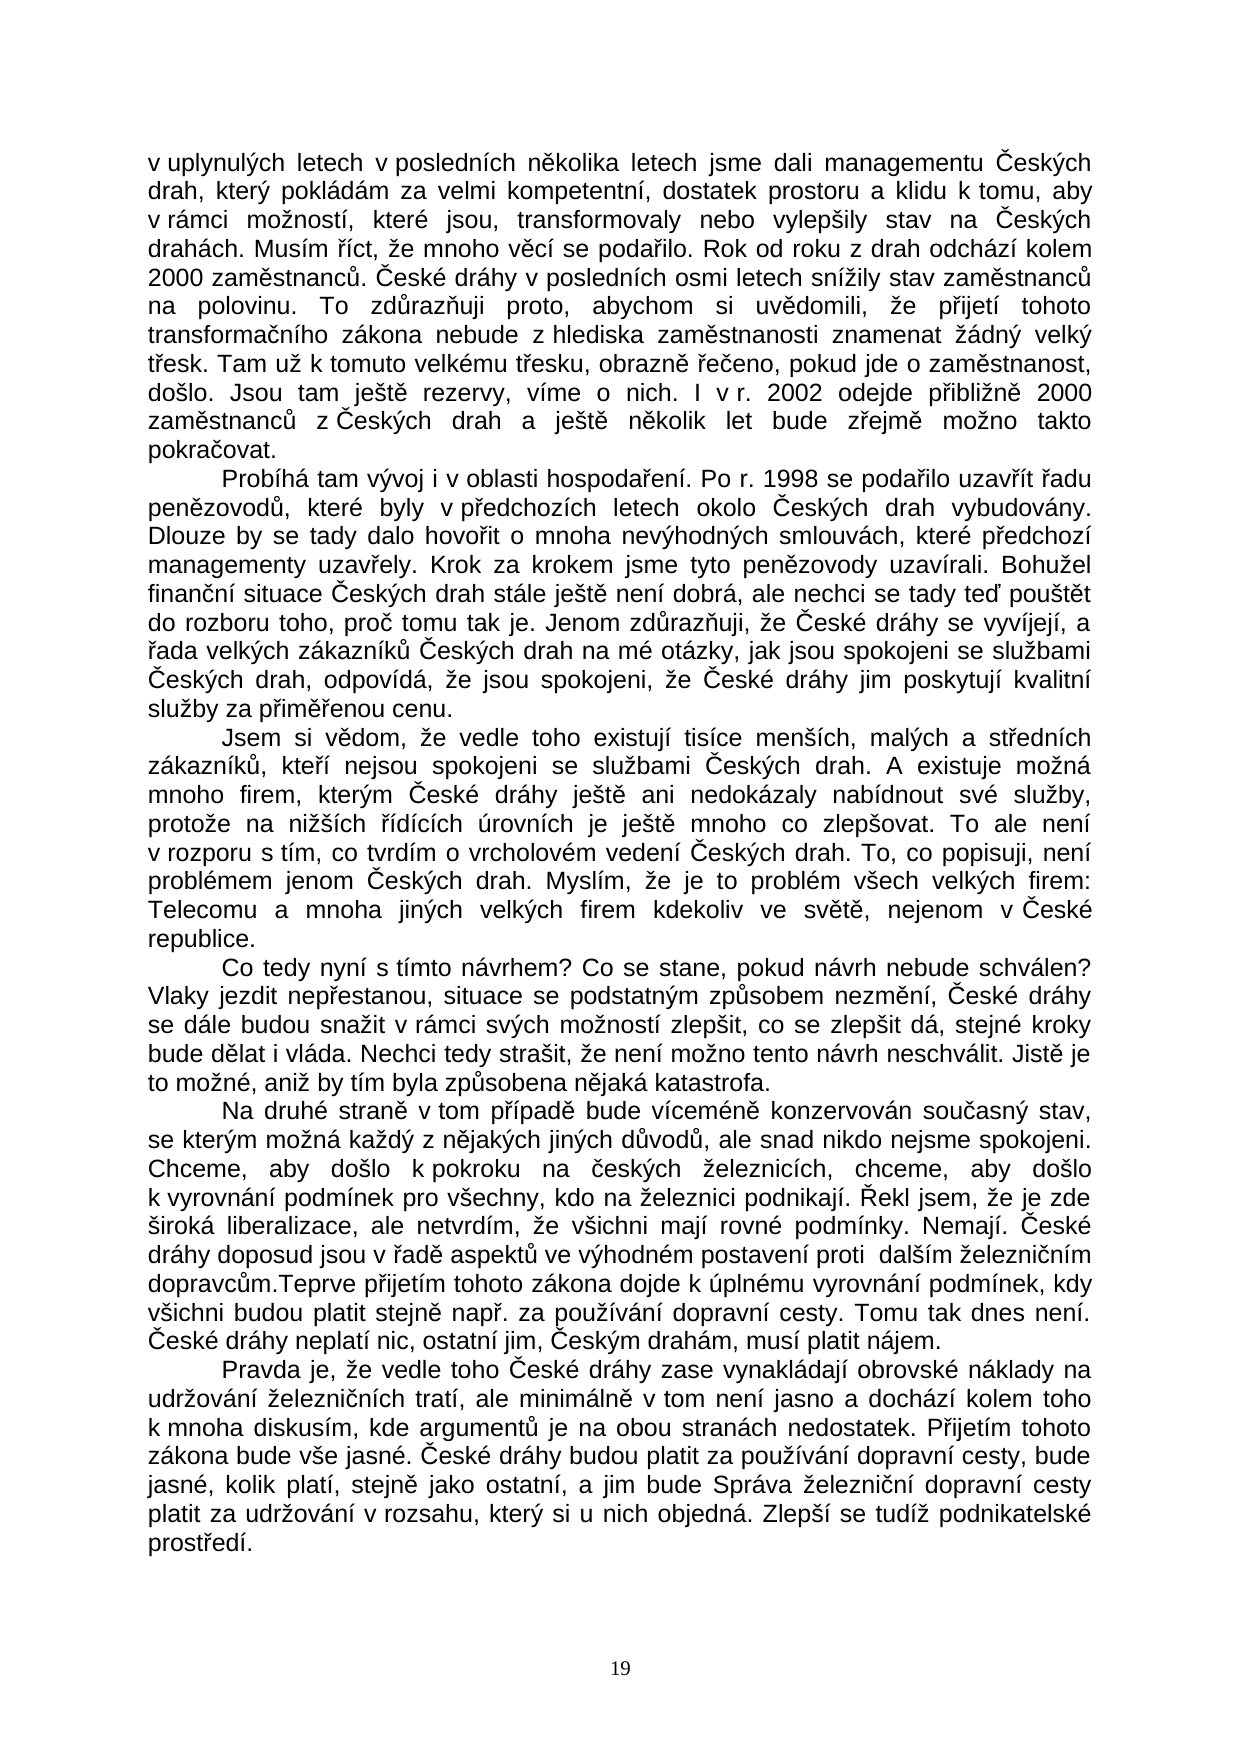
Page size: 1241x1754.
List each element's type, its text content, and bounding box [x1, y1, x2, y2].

text Probíhá tam vývoj i v oblasti hospodaření. Po r. 1998 se podařilo uzavřít řadu penězovodů, které byly v předchozích letech okolo Českých drah vybudovány. Dlouze by se tady dalo hovořit o mnoha nevýhodných smlouvách, které předchozí managementy uzavřely. Krok za krokem jsme tyto penězovody uzavírali. Bohužel finanční situace Českých drah stále ještě není dobrá, ale nechci se tady teď pouštět do rozboru toho, proč tomu tak je. Jenom zdůrazňuji, že České dráhy se vyvíjejí, a řada velkých zákazníků Českých drah na mé otázky, jak jsou spokojeni se službami Českých drah, odpovídá, že jsou spokojeni, že České dráhy jim poskytují kvalitní služby za přiměřenou cenu. [148, 464, 1093, 723]
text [148, 148, 1093, 464]
text Pravda je, že vedle toho České dráhy zase vynakládají obrovské náklady na udržování železničních tratí, ale minimálně v tom není jasno a dochází kolem toho k mnoha diskusím, kde argumentů je na obou stranách nedostatek. Přijetím tohoto zákona bude vše jasné. České dráhy budou platit za používání dopravní cesty, bude jasné, kolik platí, stejně jako ostatní, a jim bude Správa železniční dopravní cesty platit za udržování v rozsahu, který si u nich objedná. Zlepší se tudíž podnikatelské prostředí. [148, 1355, 1093, 1556]
text Co tedy nyní s tímto návrhem? Co se stane, pokud návrh nebude schválen? Vlaky jezdit nepřestanou, situace se podstatným způsobem nezmění, České dráhy se dále budou snažit v rámci svých možností zlepšit, co se zlepšit dá, stejné kroky bude dělat i vláda. Nechci tedy strašit, že není možno tento návrh neschválit. Jistě je to možné, aniž by tím byla způsobena nějaká katastrofa. [148, 953, 1093, 1096]
text Na druhé straně v tom případě bude víceméně konzervován současný stav, se kterým možná každý z nějakých jiných důvodů, ale snad nikdo nejsme spokojeni. Chceme, aby došlo k pokroku na českých železnicích, chceme, aby došlo k vyrovnání podmínek pro všechny, kdo na železnici podnikají. Řekl jsem, že je zde široká liberalizace, ale netvrdím, že všichni mají rovné podmínky. Nemají. České dráhy doposud jsou v řadě aspektů ve výhodném postavení proti dalším železničním dopravcům.Teprve přijetím tohoto zákona dojde k úplnému vyrovnání podmínek, kdy všichni budou platit stejně např. za používání dopravní cesty. Tomu tak dnes není. České dráhy neplatí nic, ostatní jim, Českým drahám, musí platit nájem. [148, 1096, 1093, 1355]
text Jsem si vědom, že vedle toho existují tisíce menších, malých a středních zákazníků, kteří nejsou spokojeni se službami Českých drah. A existuje možná mnoho firem, kterým České dráhy ještě ani nedokázaly nabídnout své služby, protože na nižších řídících úrovních je ještě mnoho co zlepšovat. To ale není v rozporu s tím, co tvrdím o vrcholovém vedení Českých drah. To, co popisuji, není problémem jenom Českých drah. Myslím, že je to problém všech velkých firem: Telecomu a mnoha jiných velkých firem kdekoliv ve světě, nejenom v České republice. [148, 723, 1093, 953]
